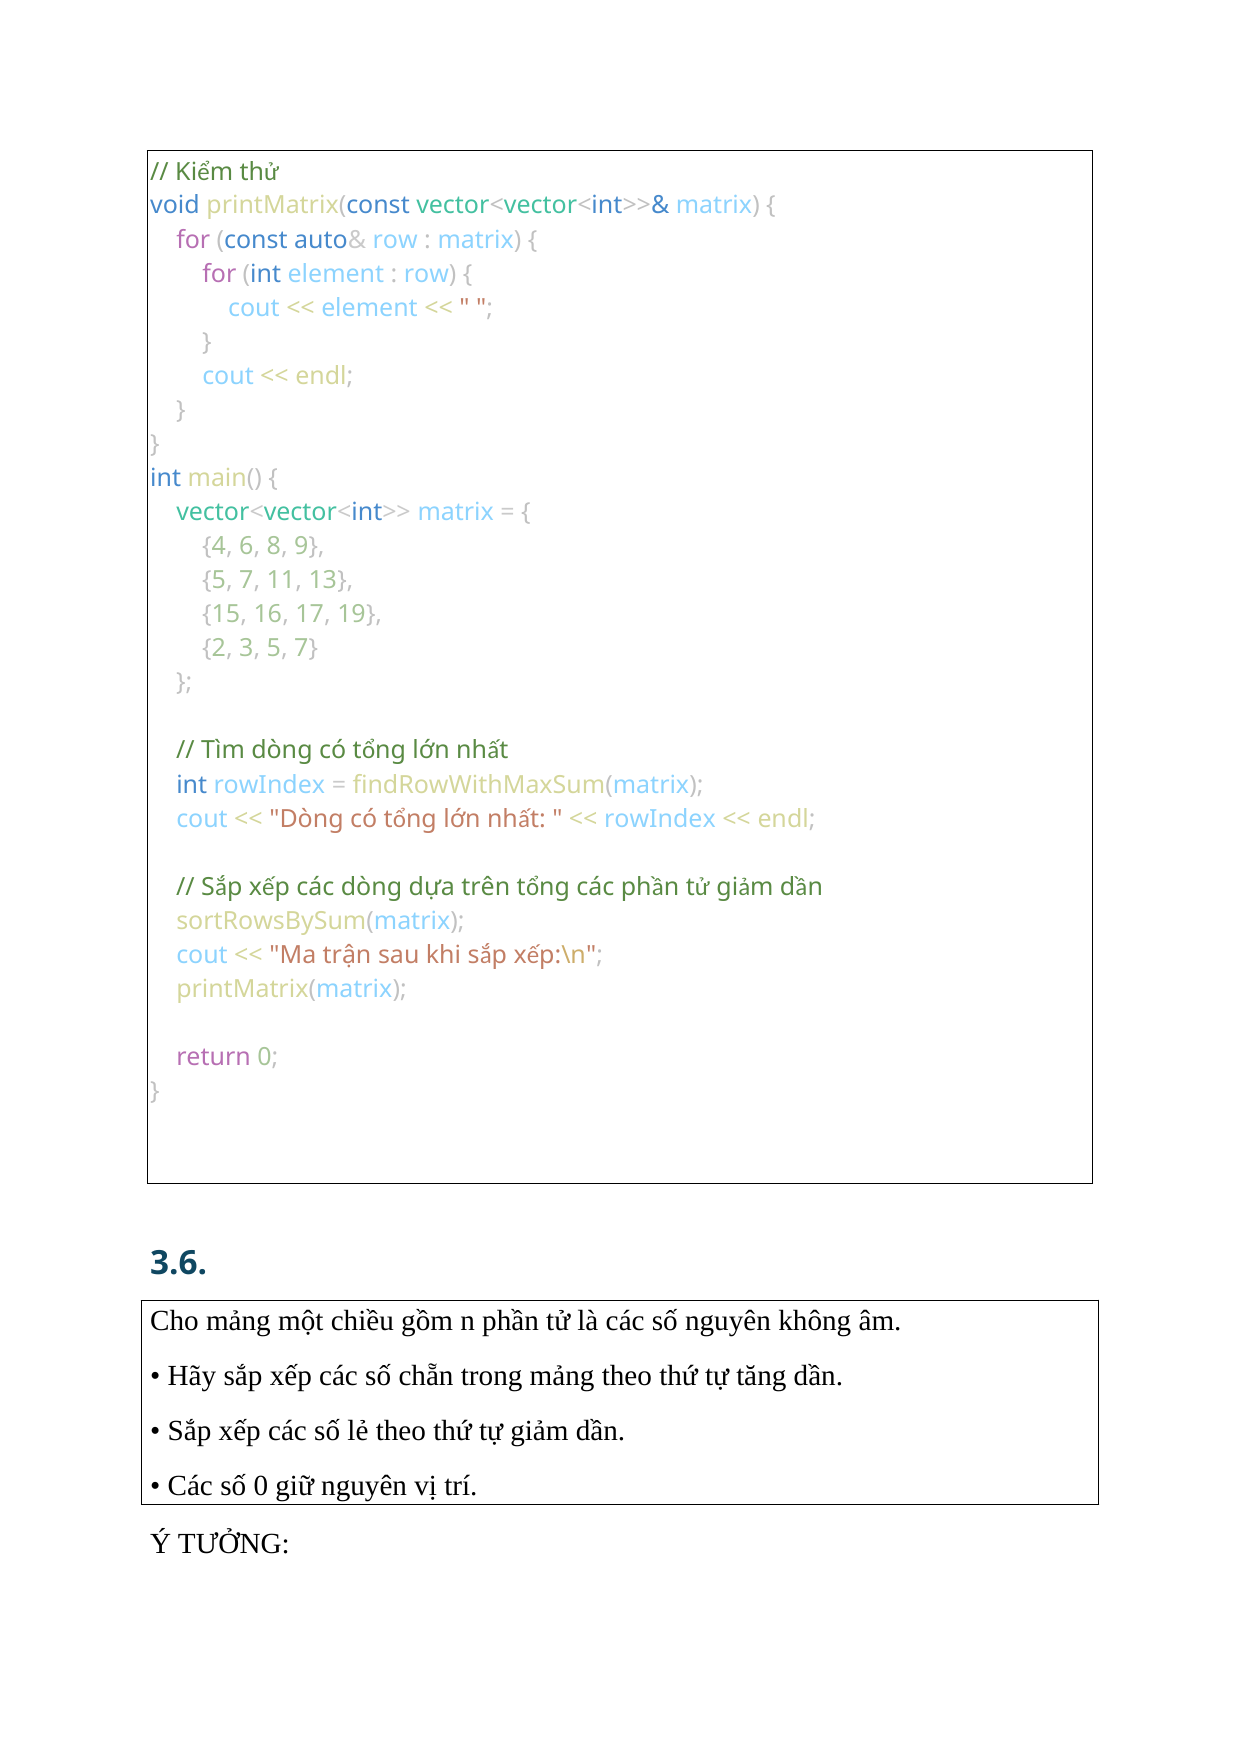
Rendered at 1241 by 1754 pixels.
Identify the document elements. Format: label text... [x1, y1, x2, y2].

text Ý TƯỞNG: [150, 1527, 1090, 1560]
text • Sắp xếp các số lẻ theo thứ tự giảm dần. [142, 1410, 1098, 1447]
text {15, 16, 17, 19}, [150, 596, 1090, 630]
text // Tìm dòng có tổng lớn nhất [150, 732, 1090, 766]
text } [150, 392, 1090, 426]
text for (const auto& row : matrix) { [150, 221, 1090, 255]
text printMatrix(matrix); [150, 971, 1090, 1005]
subtitle 3.6. [150, 1239, 1090, 1284]
text Cho mảng một chiều gồm n phần tử là các số nguyên không âm. [142, 1301, 1098, 1336]
text // Kiểm thử [148, 151, 1092, 187]
text cout << "Dòng có tổng lớn nhất: " << rowIndex << endl; [150, 800, 1090, 834]
text {5, 7, 11, 13}, [150, 562, 1090, 596]
text int rowIndex = findRowWithMaxSum(matrix); [150, 766, 1090, 800]
text } [150, 1073, 1090, 1107]
text int main() { [150, 460, 1090, 494]
text {4, 6, 8, 9}, [150, 528, 1090, 562]
text cout << "Ma trận sau khi sắp xếp:\n"; [150, 937, 1090, 971]
text {2, 3, 5, 7} [150, 630, 1090, 664]
text sortRowsBySum(matrix); [150, 902, 1090, 937]
text • Các số 0 giữ nguyên vị trí. [142, 1465, 1098, 1504]
text cout << element << " "; [150, 289, 1090, 323]
text } [150, 426, 1090, 460]
text for (int element : row) { [150, 255, 1090, 289]
text cout << endl; [150, 357, 1090, 392]
text } [150, 323, 1090, 357]
text // Sắp xếp các dòng dựa trên tổng các phần tử giảm dần [150, 868, 1090, 902]
text vector<vector<int>> matrix = { [150, 494, 1090, 528]
text }; [150, 664, 1090, 698]
text void printMatrix(const vector<vector<int>>& matrix) { [150, 187, 1090, 221]
text • Hãy sắp xếp các số chẵn trong mảng theo thứ tự tăng dần. [142, 1355, 1098, 1391]
text return 0; [150, 1039, 1090, 1073]
